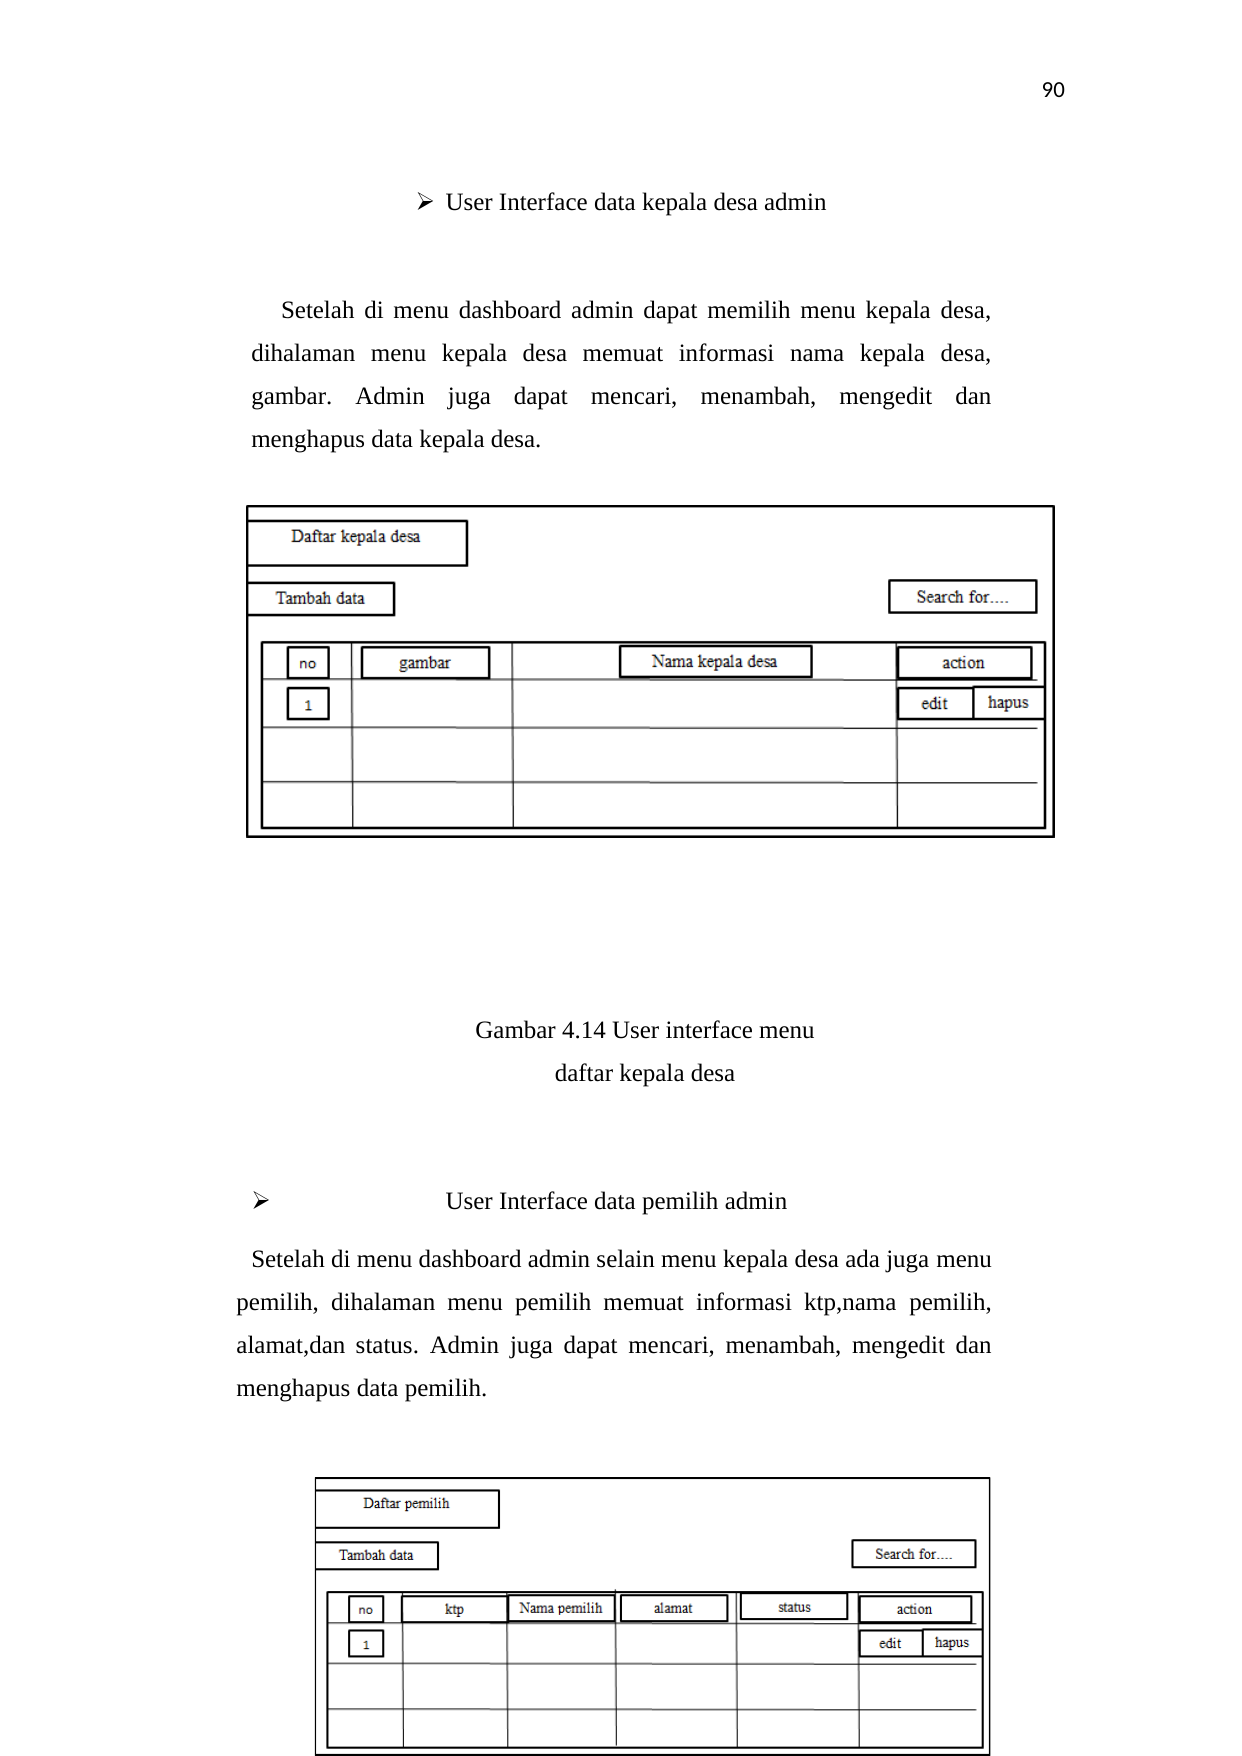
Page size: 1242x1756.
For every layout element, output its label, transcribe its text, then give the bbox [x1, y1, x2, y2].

text Setelah di menu dashboard admin selain menu kepala desa ada juga menu pemilih, dihalaman menu pemilih memuat informasi ktp,nama pemilih, alamat,dan status. Admin juga dapat mencari, menambah, mengedit dan menghapus data pemilih. [236, 1244, 992, 1402]
list User Interface data kepala desa admin [415, 187, 1064, 216]
text Gambar 4.14 User interface menu daftar kepala desa [447, 1015, 842, 1087]
list User Interface data pemilih admin [236, 1186, 1064, 1215]
picture [314, 1477, 991, 1756]
picture [246, 505, 1055, 838]
text Setelah di menu dashboard admin dapat memilih menu kepala desa, dihalaman menu kepala desa memuat informasi nama kepala desa, gambar. Admin juga dapat mencari, menambah, mengedit dan menghapus data kepala desa. [251, 295, 992, 453]
